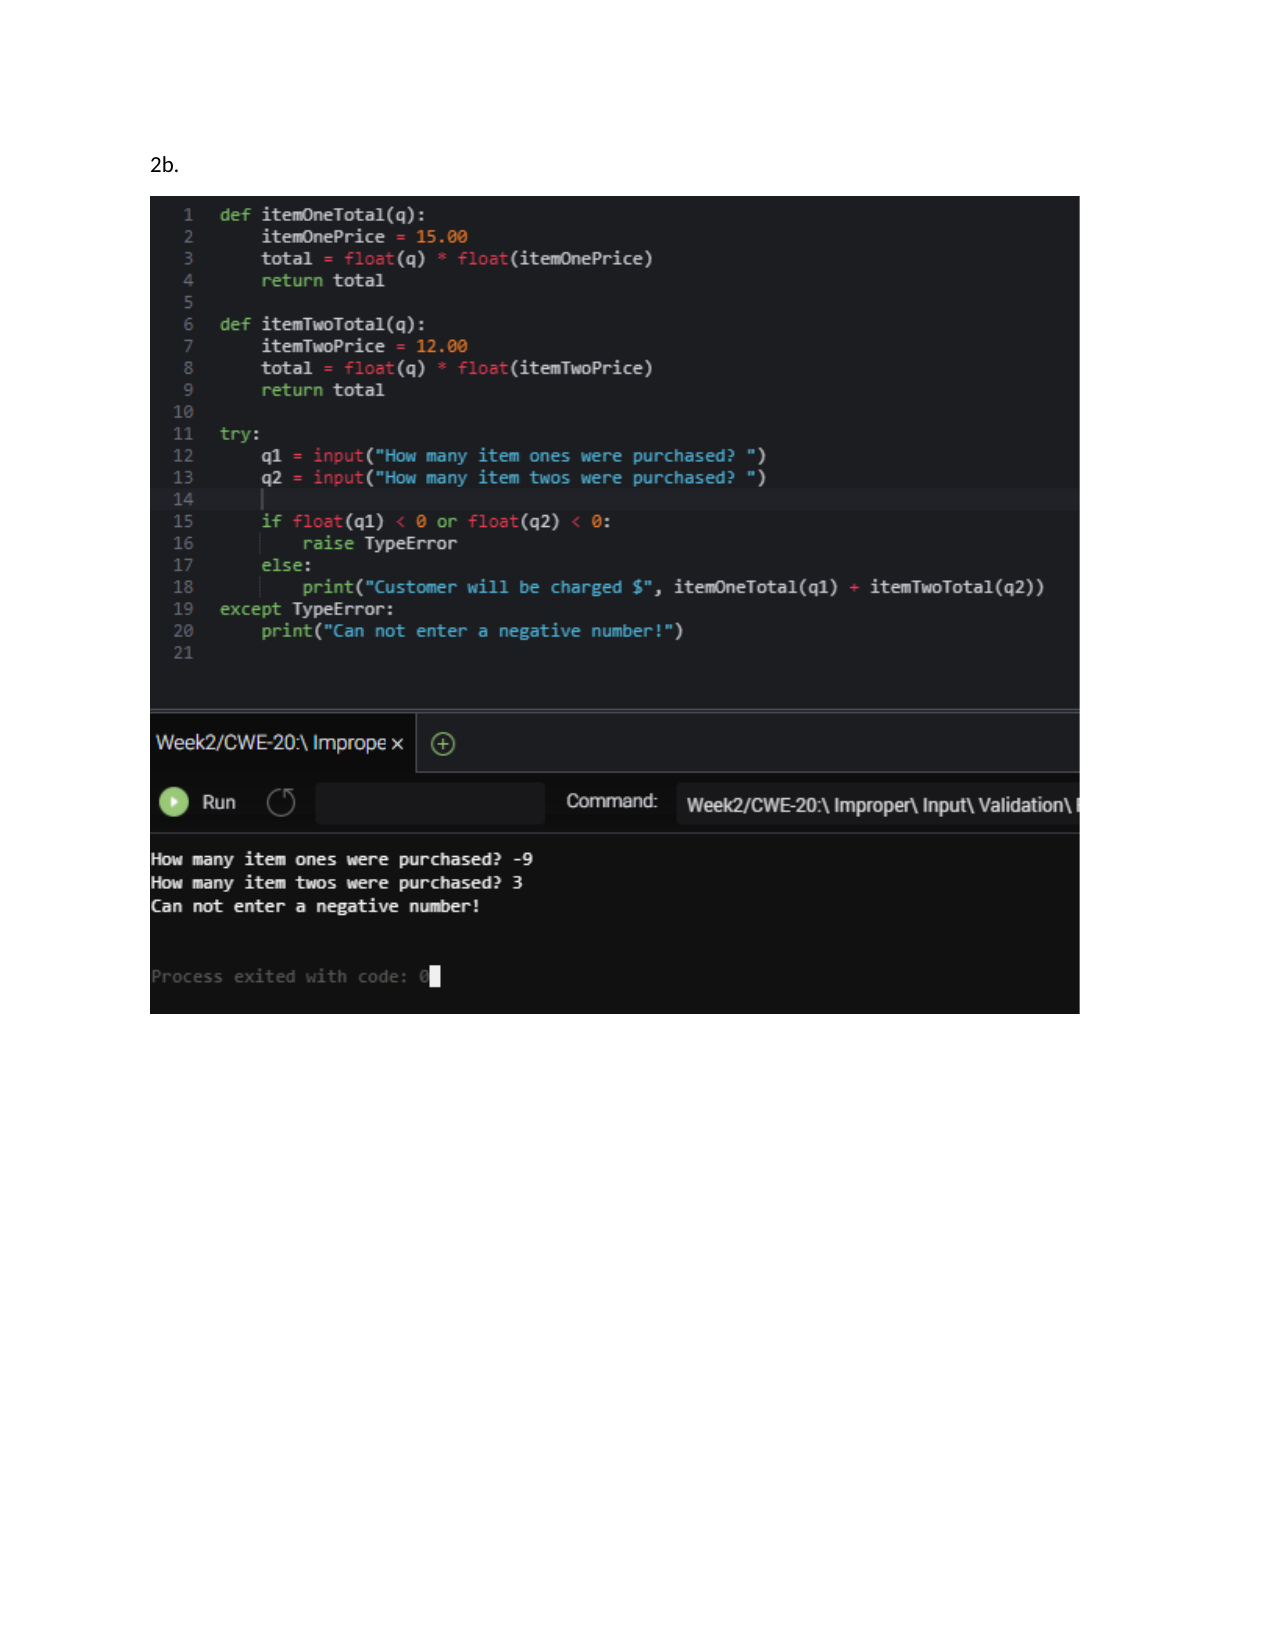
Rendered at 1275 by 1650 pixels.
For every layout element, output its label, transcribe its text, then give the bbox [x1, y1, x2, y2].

text 2b. [150, 150, 1125, 178]
picture [150, 196, 1080, 1014]
